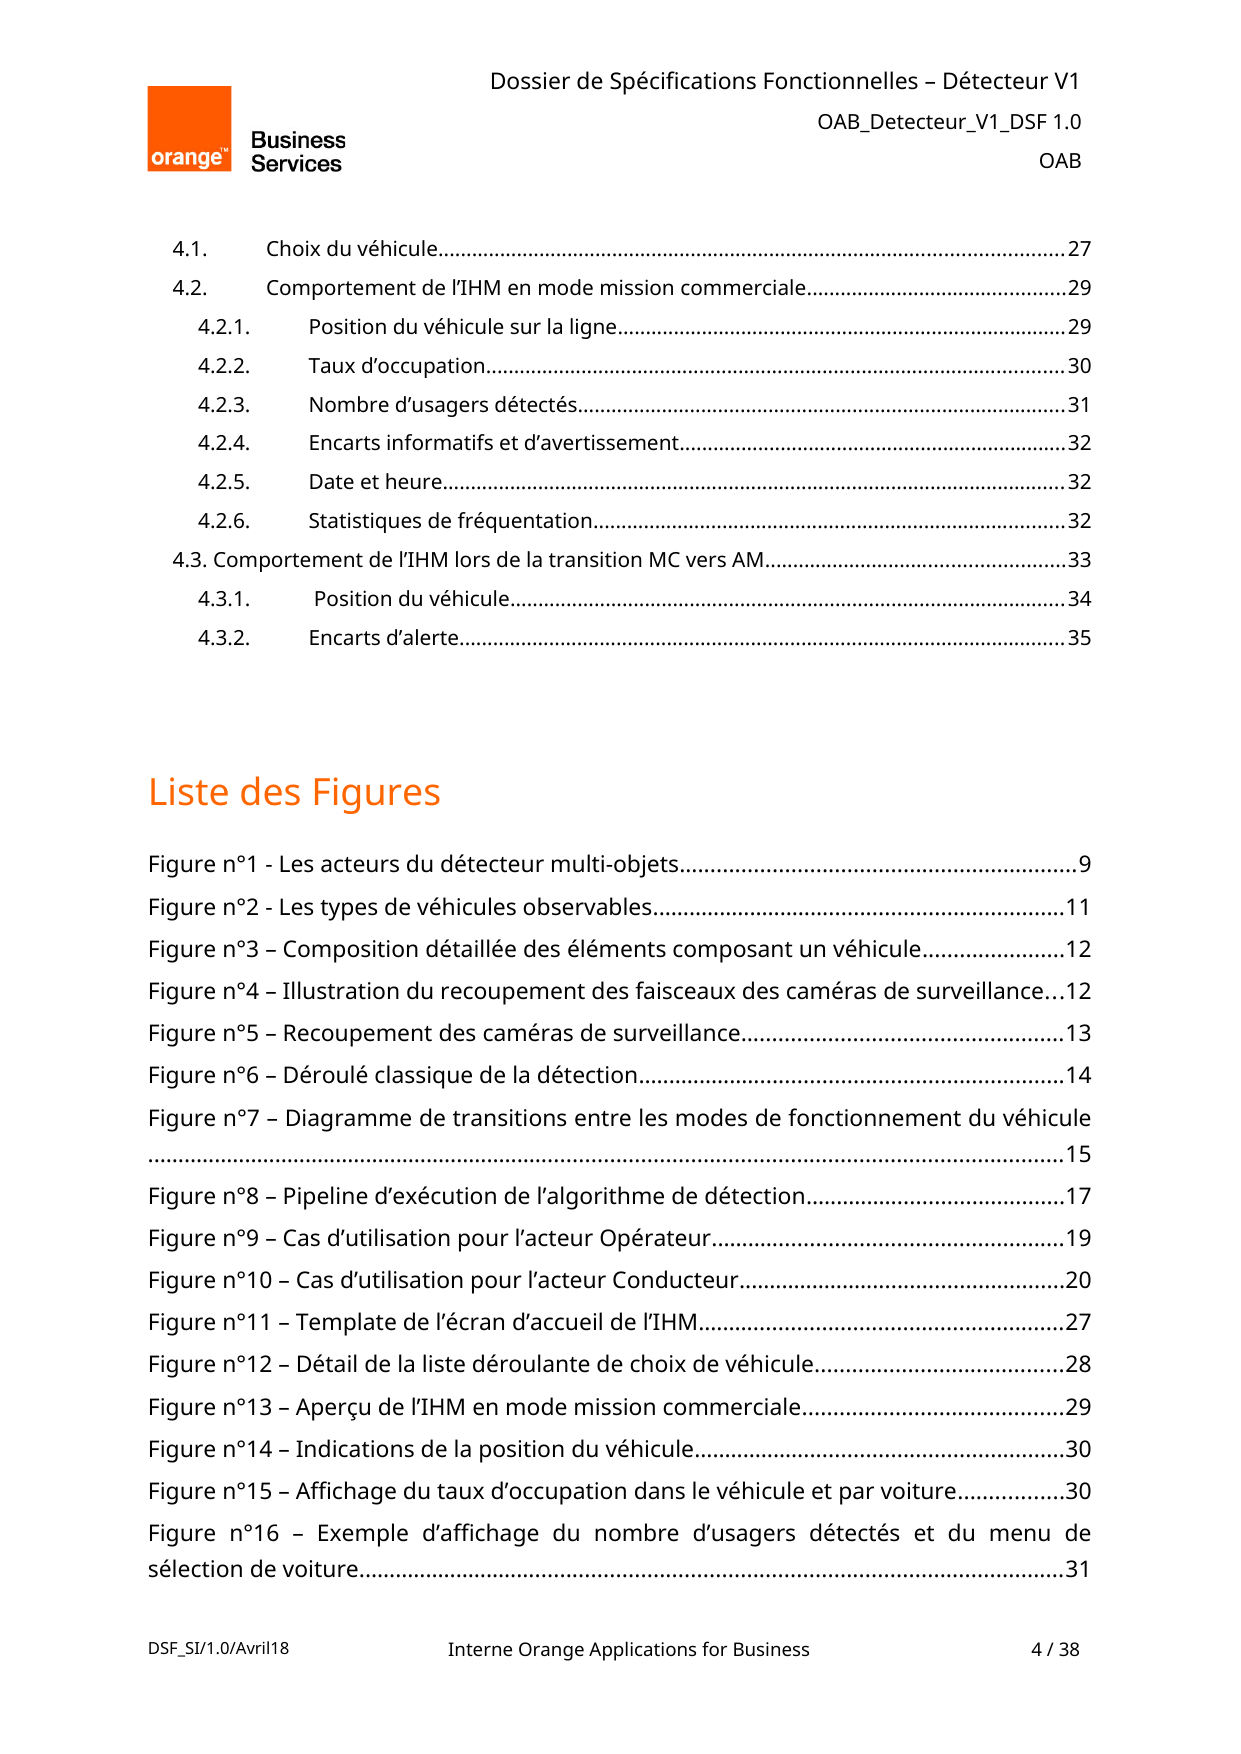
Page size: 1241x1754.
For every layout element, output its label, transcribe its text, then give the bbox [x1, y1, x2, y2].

text Figure n°8 – Pipeline d’exécution de l’algorithme de détection 17 [148, 1180, 1092, 1211]
text Figure n°11 – Template de l’écran d’accueil de l’IHM 27 [148, 1306, 1092, 1337]
picture [147, 86, 346, 172]
text Figure n°7 – Diagramme de transitions entre les modes de fonctionnement du véhicule 15 [148, 1102, 1092, 1169]
text Figure n°4 – Illustration du recoupement des faisceaux des caméras de surveillance 12 [148, 975, 1092, 1006]
text Figure n°12 – Détail de la liste déroulante de choix de véhicule 28 [148, 1348, 1092, 1380]
text Figure n°3 – Composition détaillée des éléments composant un véhicule 12 [148, 933, 1092, 964]
text Figure n°14 – Indications de la position du véhicule 30 [148, 1433, 1092, 1464]
text Figure n°15 – Affichage du taux d’occupation dans le véhicule et par voiture 30 [148, 1475, 1092, 1506]
text Liste des Figures [148, 765, 1092, 816]
text Figure n°5 – Recoupement des caméras de surveillance 13 [148, 1017, 1092, 1048]
text Figure n°9 – Cas d’utilisation pour l’acteur Opérateur 19 [148, 1222, 1092, 1253]
text Figure n°2 - Les types de véhicules observables 11 [148, 891, 1092, 922]
text Figure n°13 – Aperçu de l’IHM en mode mission commerciale 29 [148, 1391, 1092, 1422]
text Figure n°6 – Déroulé classique de la détection 14 [148, 1059, 1092, 1091]
text Figure n°10 – Cas d’utilisation pour l’acteur Conducteur 20 [148, 1264, 1092, 1295]
text Figure n°16 – Exemple d’affichage du nombre d’usagers détectés et du menu de sélection de voiture 31 [148, 1517, 1092, 1584]
text Figure n°1 - Les acteurs du détecteur multi-objets 9 [148, 848, 1092, 880]
